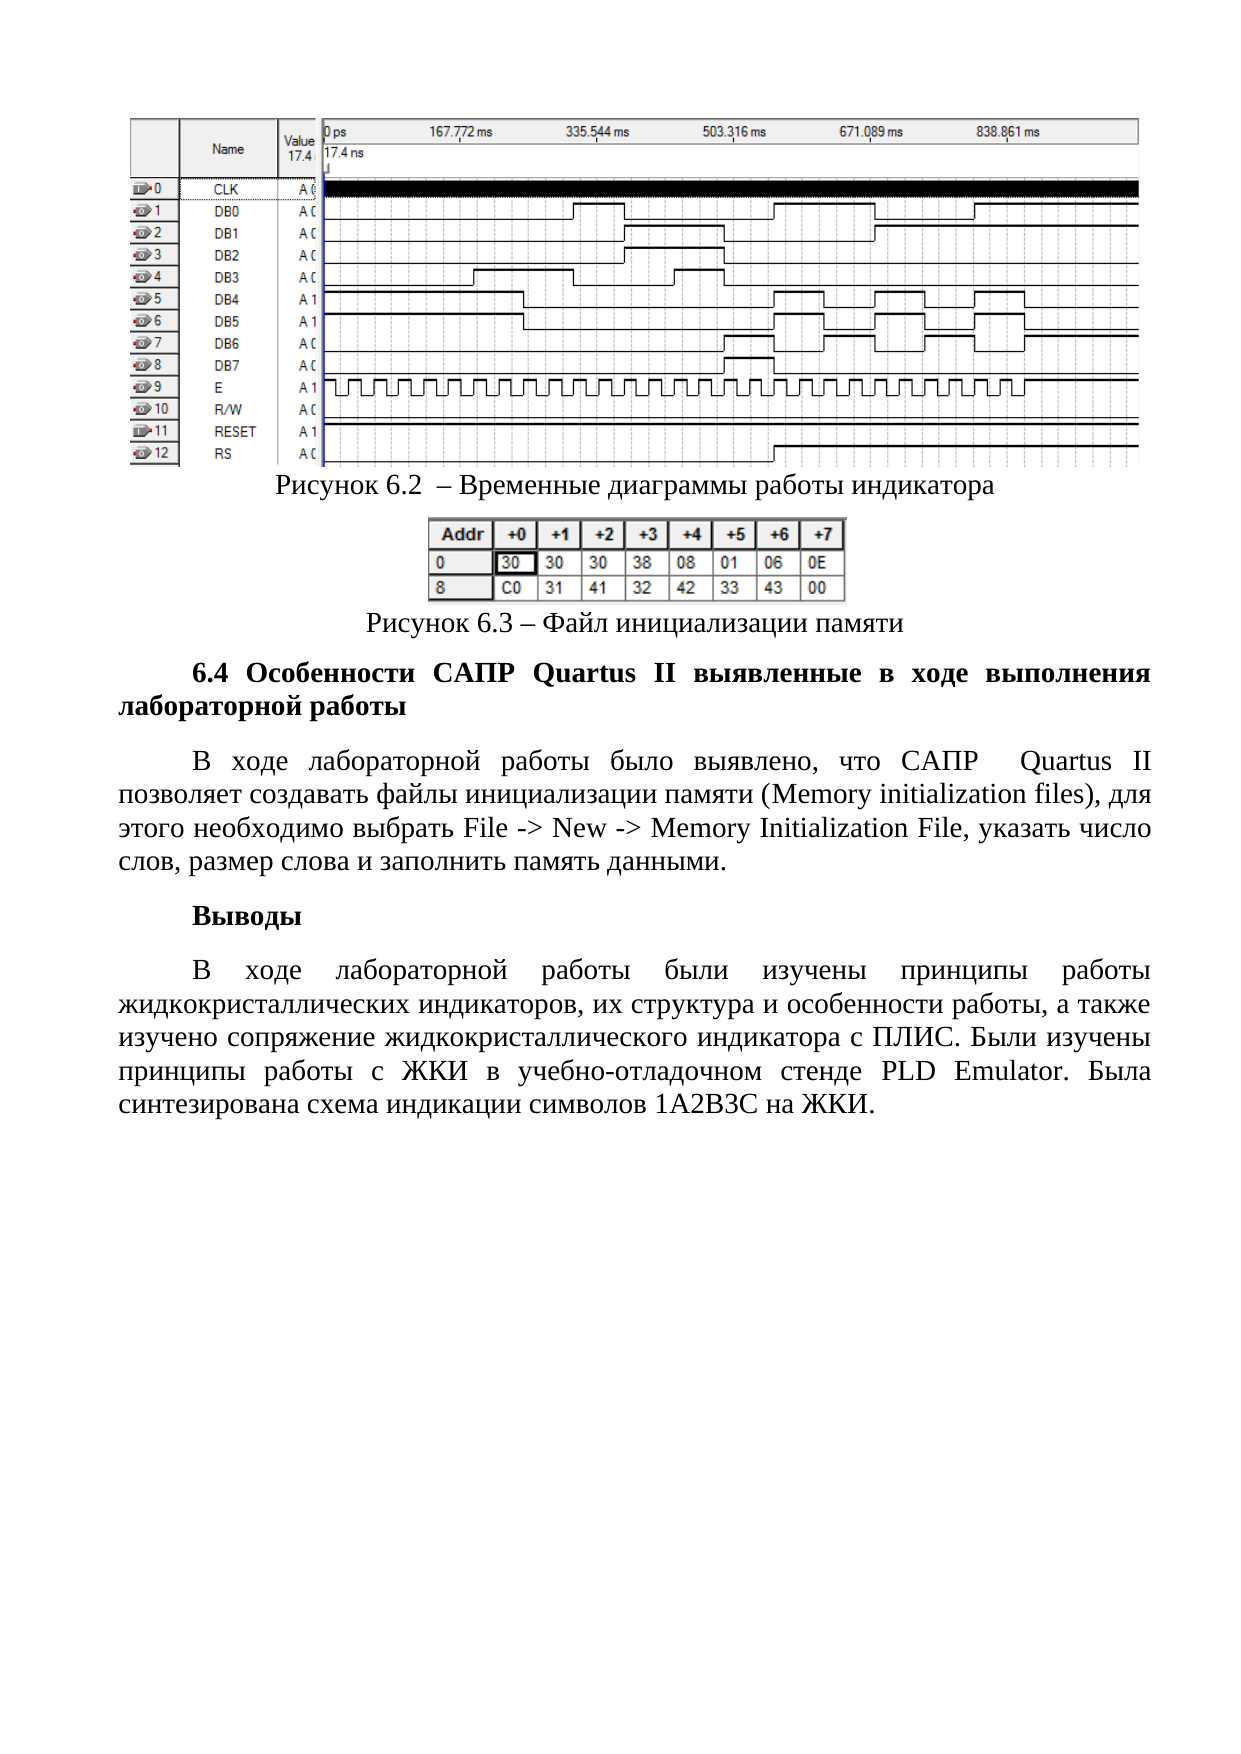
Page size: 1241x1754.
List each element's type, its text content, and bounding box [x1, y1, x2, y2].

picture [130, 118, 1140, 467]
text Рисунок 6.2 – Временные диаграммы работы индикатора [118, 467, 1152, 500]
text В ходе лабораторной работы было выявлено, что САПР Quartus II позволяет создавать файлы инициализации памяти (Memory initialization files), для этого необходимо выбрать File -> New -> Memory Initialization File, указать число слов, размер слова и заполнить память данными. [118, 743, 1152, 877]
picture [428, 517, 847, 605]
text Рисунок 6.3 – Файл инициализации памяти [118, 605, 1152, 638]
text 6.4 Особенности САПР Quartus II выявленные в ходе выполнения лабораторной работы [118, 655, 1152, 722]
text Выводы [118, 898, 1152, 931]
text В ходе лабораторной работы были изучены принципы работы жидкокристаллических индикаторов, их структура и особенности работы, а также изучено сопряжение жидкокристаллического индикатора с ПЛИС. Были изучены принципы работы с ЖКИ в учебно-отладочном стенде PLD Emulator. Была синтезирована схема индикации символов 1A2B3C на ЖКИ. [118, 952, 1152, 1120]
